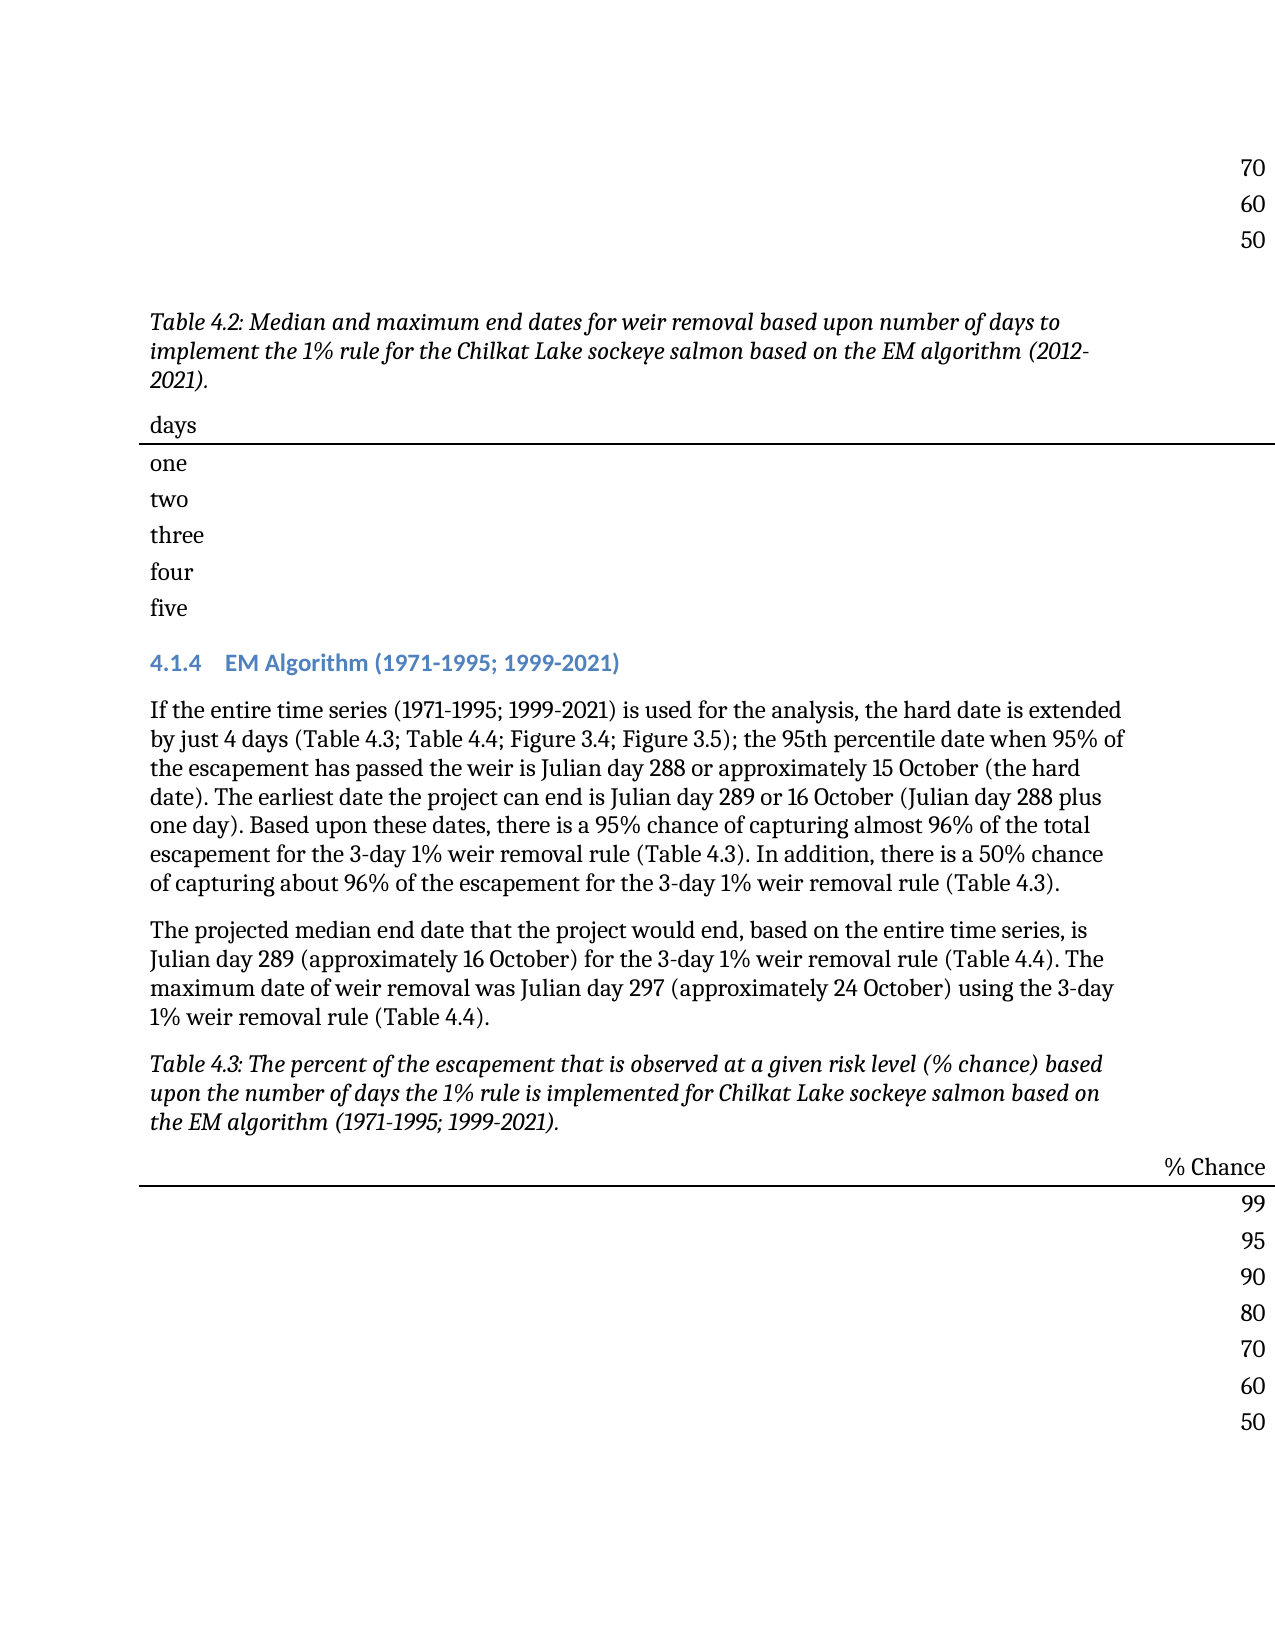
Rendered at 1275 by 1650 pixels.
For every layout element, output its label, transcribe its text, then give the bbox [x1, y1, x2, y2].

table_cell 70 [139, 150, 1275, 186]
text If the entire time series (1971-1995; 1999-2021) is used for the analysis, the hard date is extended by just 4 days (Table 4.3; Table 4.4; Figure 3.4; Figure 3.5); the 95th percentile date when 95% of the escapement has passed the weir is Julian day 288 or approximately 15 October (the hard date). The earliest date the project can end is Julian day 289 or 16 October (Julian day 288 plus one day). Based upon these dates, there is a 95% chance of capturing almost 96% of the total escapement for the 3-day 1% weir removal rule (Table 4.3). In addition, there is a 50% chance of capturing about 96% of the escapement for the 3-day 1% weir removal rule (Table 4.3). [150, 696, 1125, 897]
table_header days [139, 407, 1275, 443]
table_cell 80 [139, 1295, 1275, 1332]
table_cell four [139, 554, 1275, 590]
table_cell two [139, 481, 1275, 517]
text The projected median end date that the project would end, based on the entire time series, is Julian day 289 (approximately 16 October) for the 3-day 1% weir removal rule (Table 4.4). The maximum date of weir removal was Julian day 297 (approximately 24 October) using the 3-day 1% weir removal rule (Table 4.4). [150, 916, 1125, 1031]
table_cell five [139, 590, 1275, 626]
table_cell 60 [139, 1368, 1275, 1404]
table_header % Chance [139, 1149, 1275, 1185]
table_cell 60 [139, 186, 1275, 222]
table_cell 50 [139, 223, 1275, 259]
table_cell three [139, 518, 1275, 554]
text Table 4.3: The percent of the escapement that is observed at a given risk level (% chance) based upon the number of days the 1% rule is implemented for Chilkat Lake sockeye salmon based on the EM algorithm (1971-1995; 1999-2021). [150, 1050, 1125, 1136]
text Table 4.2: Median and maximum end dates for weir removal based upon number of days to implement the 1% rule for the Chilkat Lake sockeye salmon based on the EM algorithm (2012-2021). [150, 308, 1125, 394]
table_cell 99 [139, 1187, 1275, 1223]
table_cell 50 [139, 1404, 1275, 1440]
table_cell one [139, 445, 1275, 481]
table_cell 70 [139, 1332, 1275, 1368]
table_cell 90 [139, 1259, 1275, 1295]
table_cell 95 [139, 1223, 1275, 1259]
subtitle 4.1.4 EM Algorithm (1971-1995; 1999-2021) [150, 647, 1125, 677]
